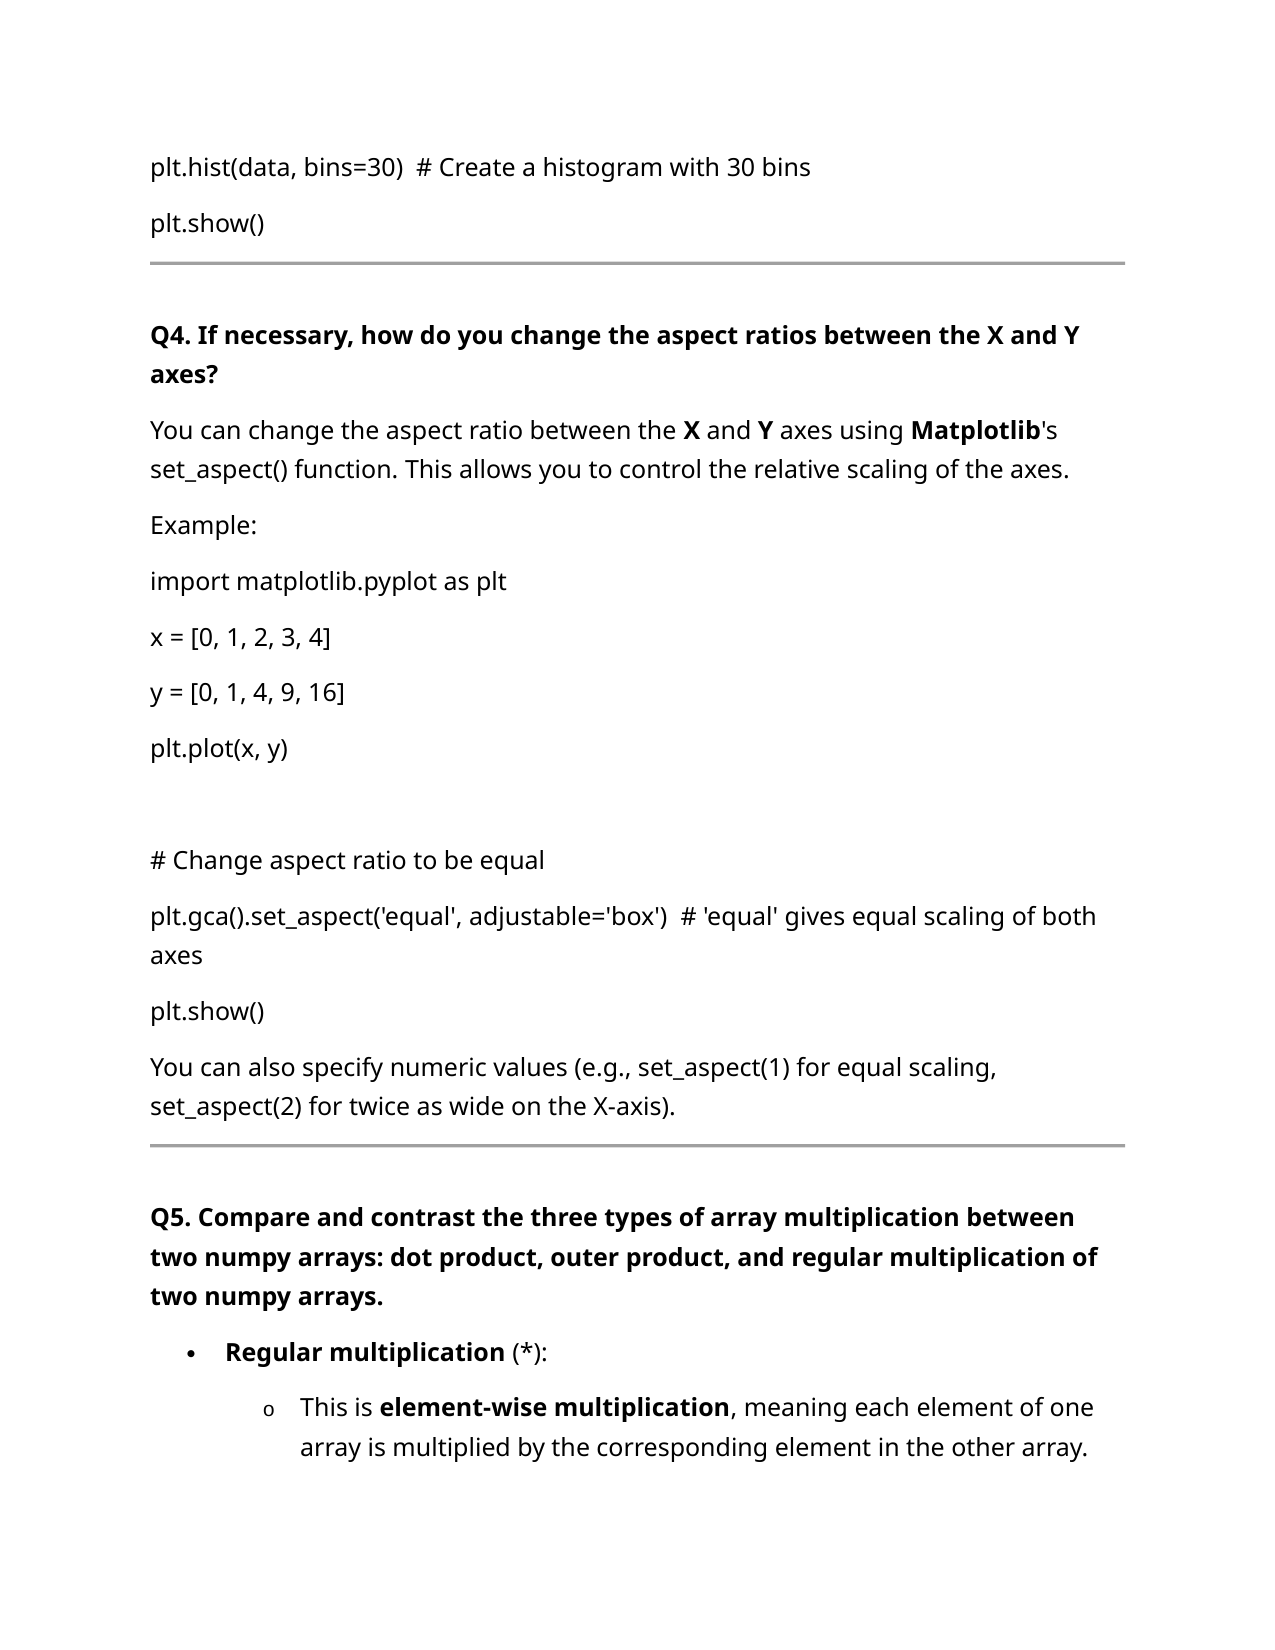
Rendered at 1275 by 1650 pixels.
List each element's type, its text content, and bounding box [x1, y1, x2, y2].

text Example: [150, 507, 1125, 542]
text plt.hist(data, bins=30) # Create a histogram with 30 bins [150, 150, 1125, 184]
text plt.show() [150, 206, 1125, 240]
list This is element-wise multiplication, meaning each element of one array is multiplied by the corresponding element in the other array. [262, 1390, 1125, 1463]
text You can change the aspect ratio between the X and Y axes using Matplotlib's set_aspect() function. This allows you to control the relative scaling of the axes. [150, 412, 1125, 486]
text plt.show() [150, 993, 1125, 1027]
text Q4. If necessary, how do you change the aspect ratios between the X and Y axes? [150, 317, 1125, 391]
text y = [0, 1, 4, 9, 16] [150, 675, 1125, 709]
text x = [0, 1, 2, 3, 4] [150, 619, 1125, 653]
text import matplotlib.pyplot as plt [150, 563, 1125, 597]
text # Change aspect ratio to be equal [150, 842, 1125, 877]
text Q5. Compare and contrast the three types of array multiplication between two numpy arrays: dot product, outer product, and regular multiplication of two numpy arrays. [150, 1200, 1125, 1312]
text You can also specify numeric values (e.g., set_aspect(1) for equal scaling, set_aspect(2) for twice as wide on the X-axis). [150, 1049, 1125, 1122]
text plt.plot(x, y) [150, 731, 1125, 765]
list Regular multiplication (*): [187, 1334, 1125, 1368]
text plt.gca().set_aspect('equal', adjustable='box') # 'equal' gives equal scaling of both axes [150, 898, 1125, 972]
